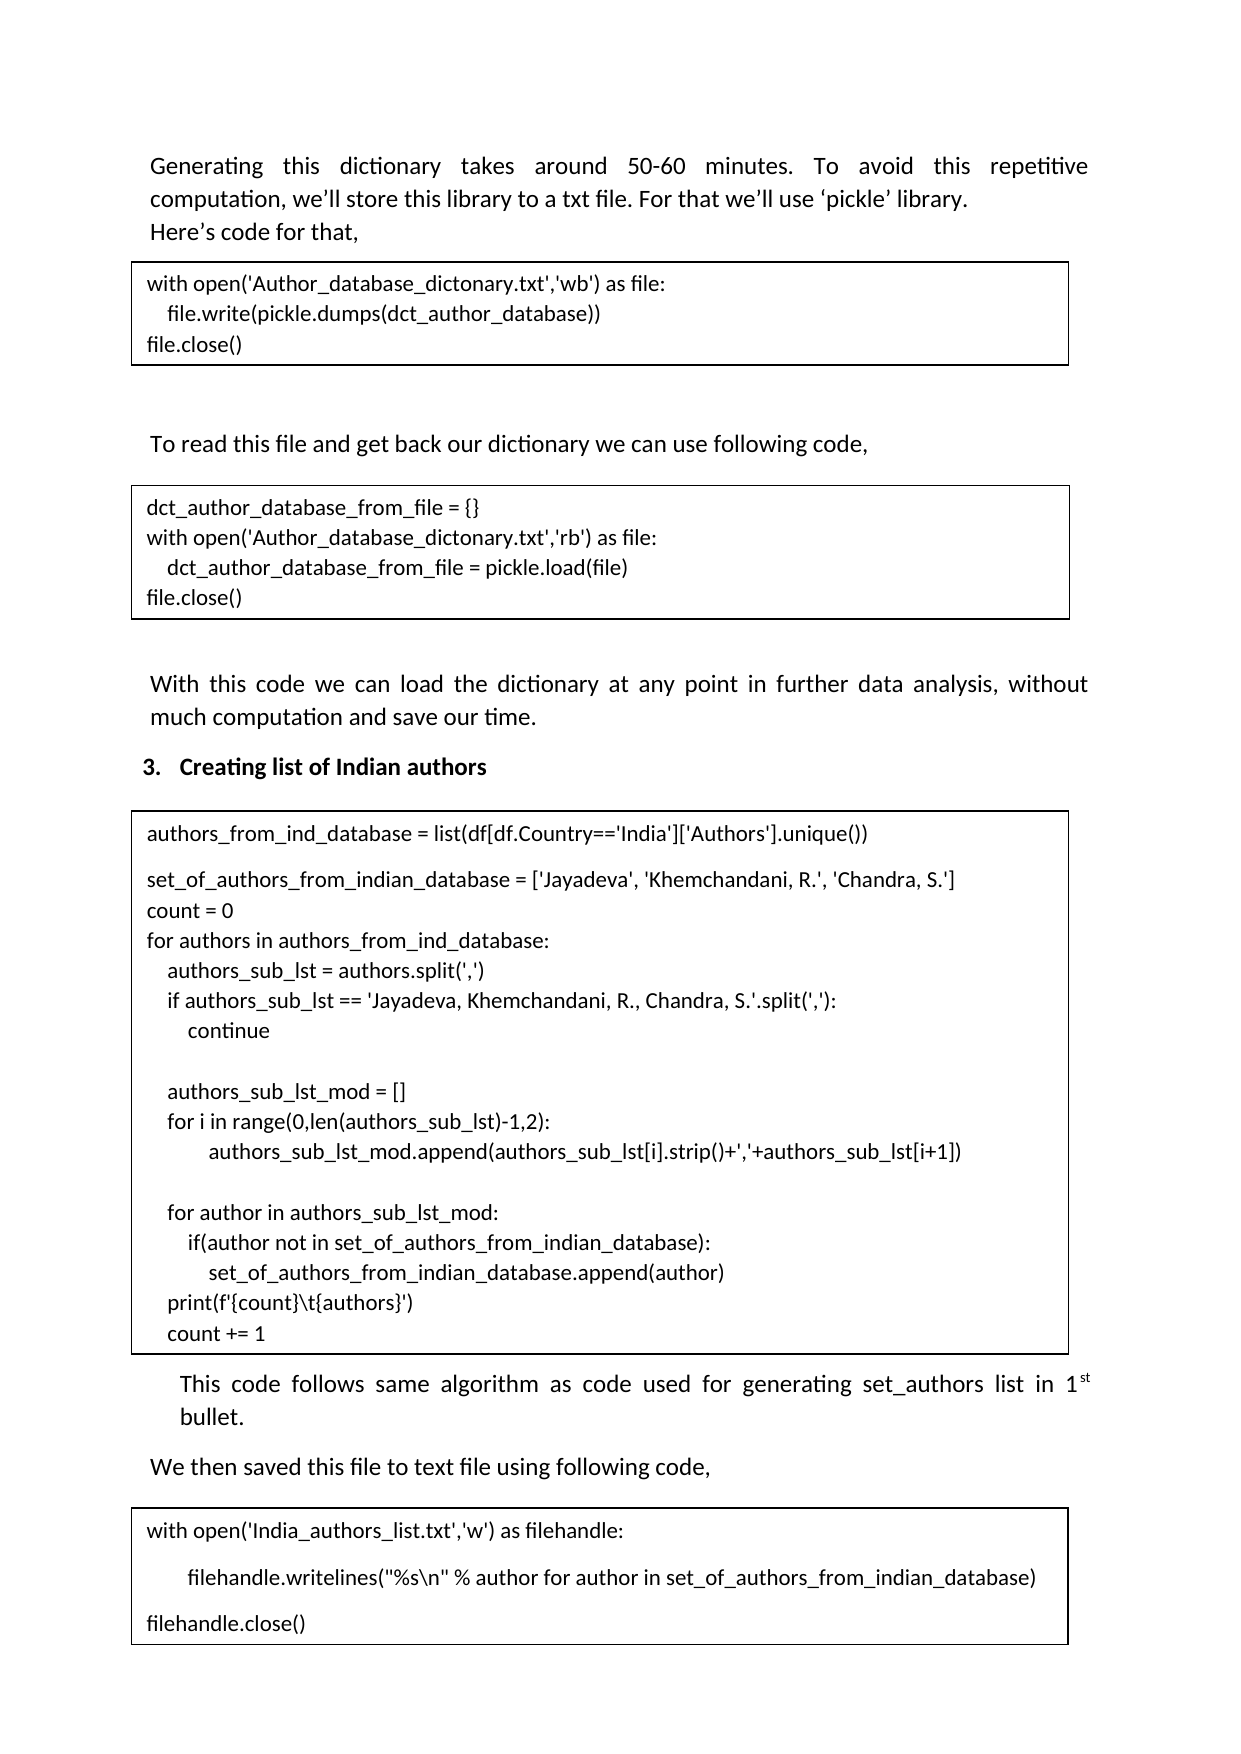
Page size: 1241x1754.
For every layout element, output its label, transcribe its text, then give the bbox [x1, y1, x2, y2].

text Here’s code for that, [150, 216, 1090, 246]
text We then saved this file to text file using following code, [150, 1451, 1090, 1482]
text With this code we can load the dictionary at any point in further data analysis, without much computation and save our time. [150, 668, 1090, 732]
text Generating this dictionary takes around 50-60 minutes. To avoid this repetitive computation, we’ll store this library to a txt file. For that we’ll use ‘pickle’ library. [150, 150, 1090, 213]
text To read this file and get back our dictionary we can use following code, [150, 428, 1090, 459]
list This code follows same algorithm as code used for generating set_authors list in 1st bullet. [179, 784, 1090, 1432]
list Creating list of Indian authors [142, 751, 1090, 781]
